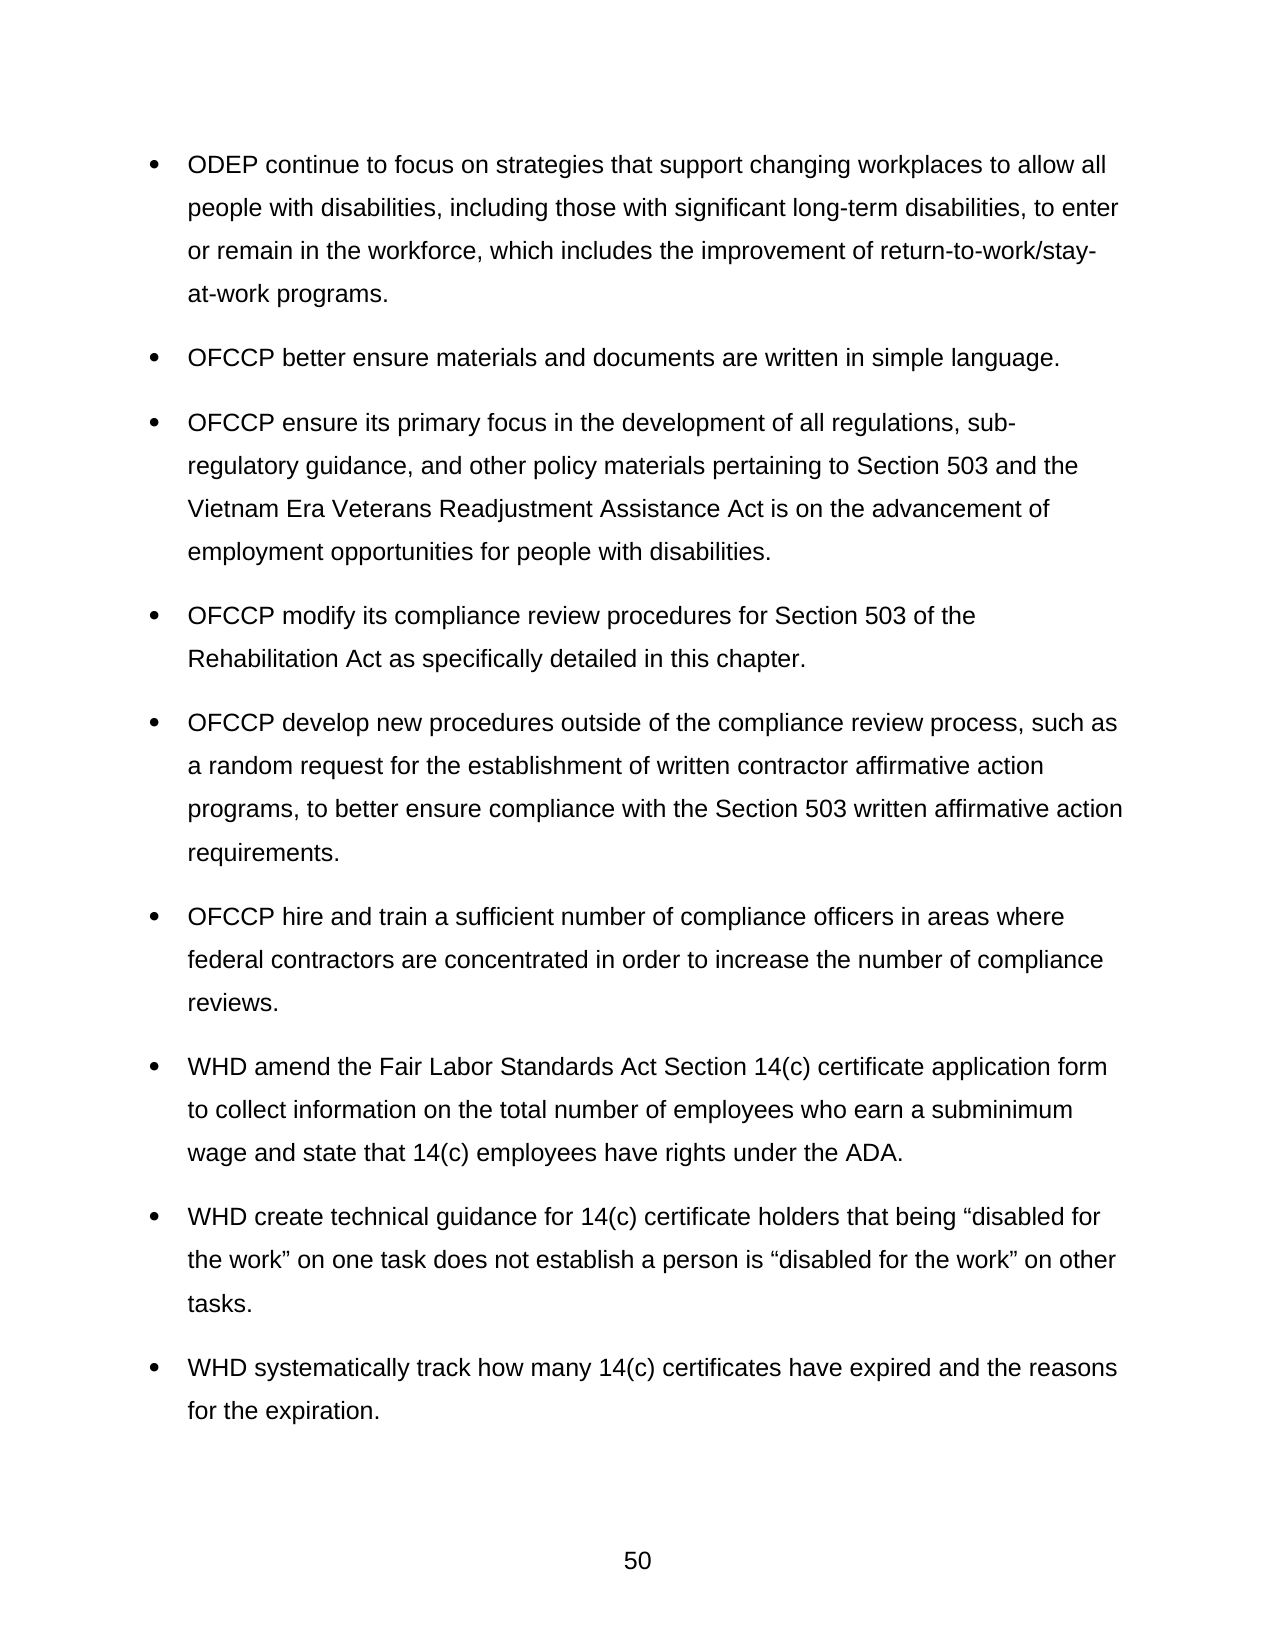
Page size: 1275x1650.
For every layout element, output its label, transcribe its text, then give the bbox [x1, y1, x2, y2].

text OFCCP modify its compliance review procedures for Section 503 of the Rehabilitation Act as specifically detailed in this chapter. [150, 601, 1125, 673]
text WHD create technical guidance for 14(c) certificate holders that being “disabled for the work” on one task does not establish a person is “disabled for the work” on other tasks. [150, 1202, 1125, 1317]
text OFCCP ensure its primary focus in the development of all regulations, sub- regulatory guidance, and other policy materials pertaining to Section 503 and the Vietnam Era Veterans Readjustment Assistance Act is on the advancement of employment opportunities for people with disabilities. [150, 407, 1125, 566]
text WHD systematically track how many 14(c) certificates have expired and the reasons for the expiration. [150, 1352, 1125, 1424]
text OFCCP better ensure materials and documents are written in simple language. [150, 343, 1125, 372]
text WHD amend the Fair Labor Standards Act Section 14(c) certificate application form to collect information on the total number of employees who earn a subminimum wage and state that 14(c) employees have rights under the ADA. [150, 1052, 1125, 1167]
text OFCCP develop new procedures outside of the compliance review process, such as a random request for the establishment of written contractor affirmative action programs, to better ensure compliance with the Section 503 written affirmative action requirements. [150, 708, 1125, 866]
text OFCCP hire and train a sufficient number of compliance officers in areas where federal contractors are concentrated in order to increase the number of compliance reviews. [150, 902, 1125, 1017]
text ODEP continue to focus on strategies that support changing workplaces to allow all people with disabilities, including those with significant long-term disabilities, to enter or remain in the workforce, which includes the improvement of return-to-work/stay-at-work programs. [150, 150, 1125, 308]
